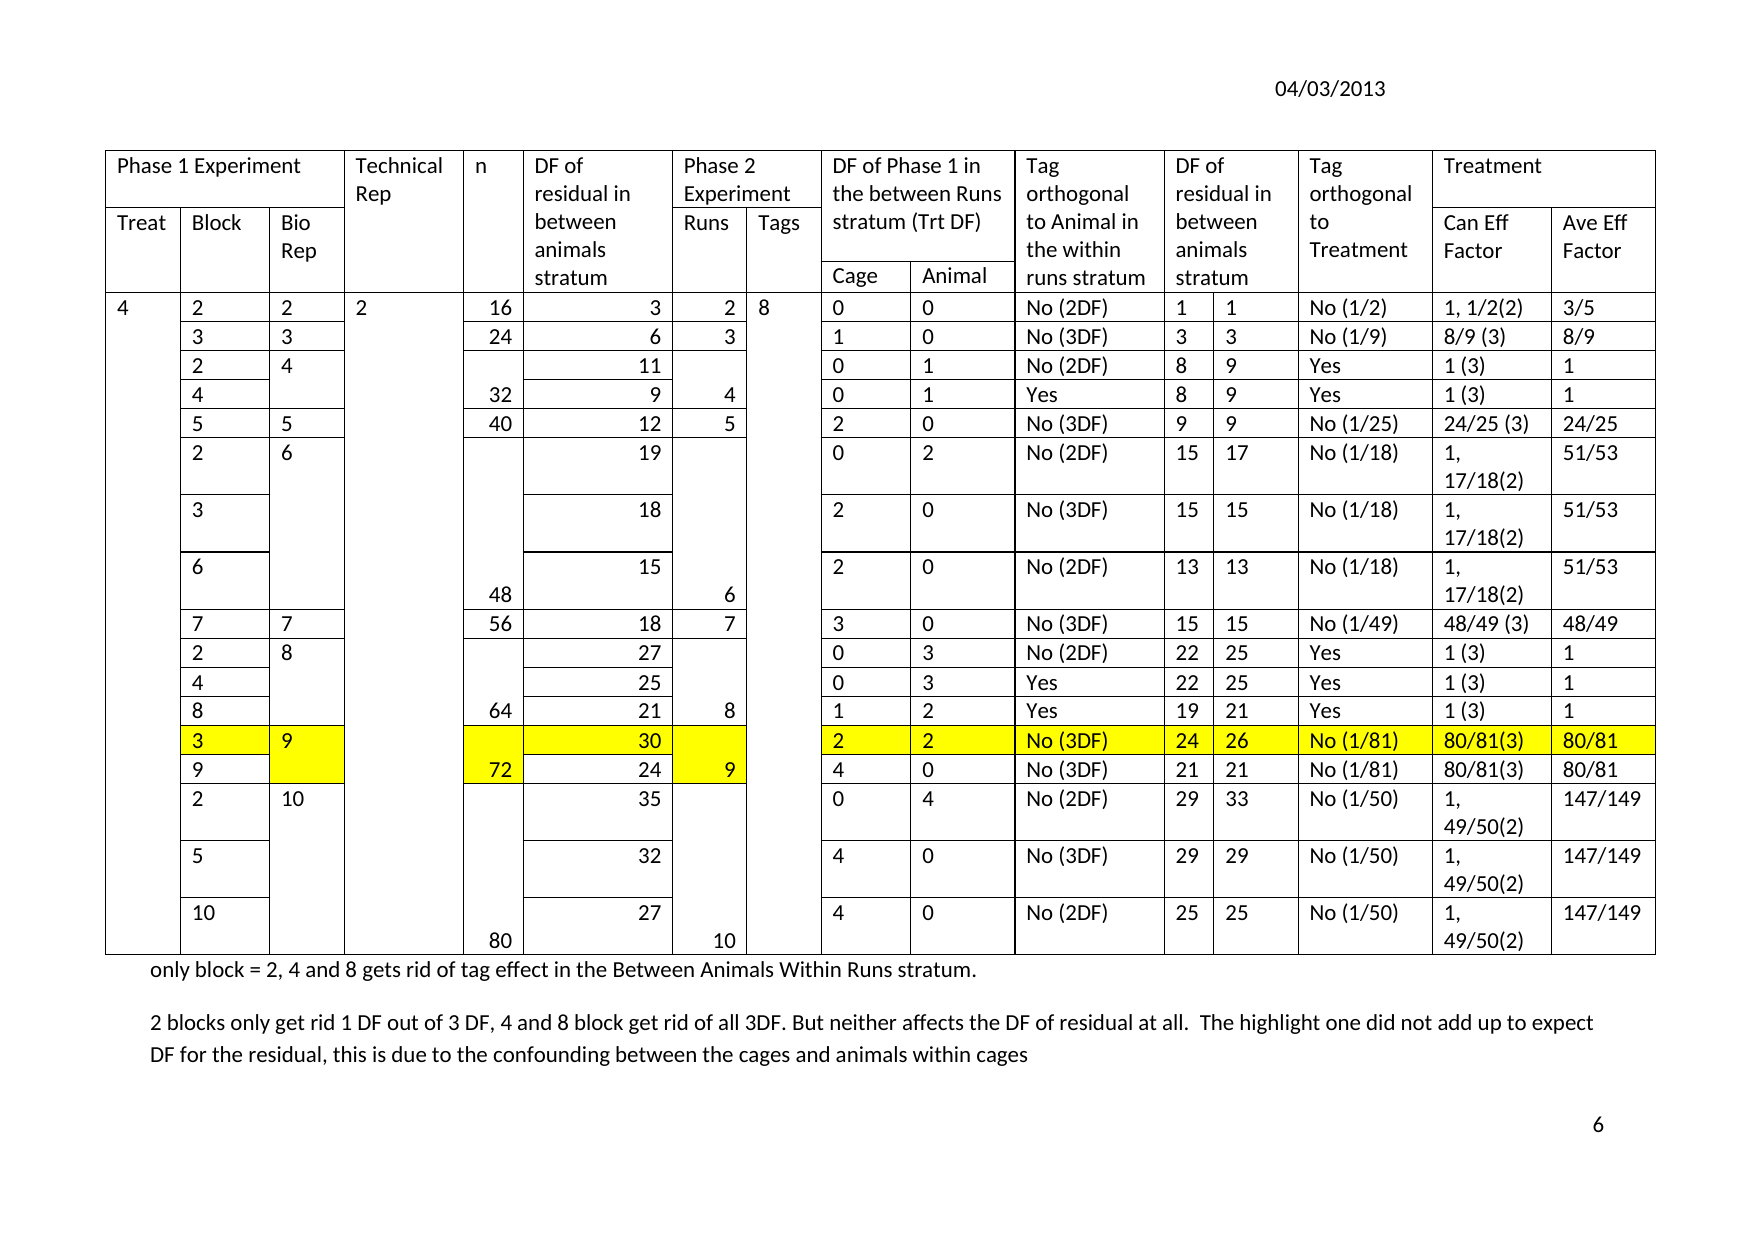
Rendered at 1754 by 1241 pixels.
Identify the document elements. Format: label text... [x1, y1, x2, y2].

table_header DF of Phase 1 in the between Runs stratum (Trt DF) [822, 151, 1014, 261]
table_cell 4 [673, 351, 746, 408]
table_cell 15 [524, 553, 672, 608]
table_cell 22 [1165, 639, 1213, 667]
table_cell 13 [1165, 553, 1213, 608]
table_cell No (1/49) [1299, 610, 1432, 637]
table_cell 2 [181, 784, 269, 840]
table_cell 3 [270, 322, 344, 350]
table_cell 1 (3) [1433, 639, 1551, 667]
table_cell No (2DF) [1016, 351, 1164, 379]
table_cell No (1/18) [1299, 495, 1432, 551]
table_cell No (3DF) [1016, 841, 1164, 897]
table_cell 8 [673, 639, 746, 725]
table_cell 21 [1214, 697, 1298, 725]
table_cell 1, 49/50(2) [1433, 898, 1551, 954]
table_cell 29 [1214, 841, 1298, 897]
table_cell 24/25 [1552, 409, 1655, 437]
table_cell 147/149 [1552, 784, 1655, 840]
table_cell 15 [1165, 438, 1213, 494]
table_cell 3 [181, 726, 269, 754]
table_cell 8 [747, 293, 821, 954]
table_cell 2 [911, 697, 1014, 725]
table_cell 24/25 (3) [1433, 409, 1551, 437]
table_header Treatment [1433, 151, 1655, 207]
table_cell 0 [822, 668, 910, 696]
table_cell 1 [1552, 639, 1655, 667]
table_cell 24 [524, 755, 672, 783]
table_cell 15 [1214, 610, 1298, 637]
table_cell 80/81 [1552, 726, 1655, 754]
table_cell 1 [1552, 668, 1655, 696]
table_cell 2 [911, 438, 1014, 494]
table_cell 72 [464, 726, 523, 783]
table_cell 1 (3) [1433, 351, 1551, 379]
table_cell 0 [911, 409, 1014, 437]
table_cell 1 [1165, 293, 1213, 321]
table_cell 2 [822, 553, 910, 608]
table_cell 5 [673, 409, 746, 437]
text 2 blocks only get rid 1 DF out of 3 DF, 4 and 8 block get rid of all 3DF. But neither affects the DF of residual at all. The highlight one did not add up to expect DF for the residual, this is due to the confounding between the cages and animals within cages [150, 1008, 1604, 1068]
table_cell Can Eff Factor [1433, 208, 1551, 292]
table_cell 0 [911, 495, 1014, 551]
table_cell No (2DF) [1016, 438, 1164, 494]
table_cell 4 [270, 351, 344, 408]
table_cell 6 [524, 322, 672, 350]
table_cell 2 [911, 726, 1014, 754]
table_cell 3 [1214, 322, 1298, 350]
table_cell 80/81 [1552, 755, 1655, 783]
table_cell 4 [911, 784, 1014, 840]
table_cell 1 [822, 697, 910, 725]
table_cell 0 [911, 322, 1014, 350]
table_cell Ave Eff Factor [1552, 208, 1655, 292]
table_cell 25 [1165, 898, 1213, 954]
table_header Phase 2 Experiment [673, 151, 821, 207]
table_cell 2 [181, 351, 269, 379]
table_cell 8 [181, 697, 269, 725]
table_cell 0 [911, 293, 1014, 321]
table_cell 10 [673, 784, 746, 954]
table_cell 2 [345, 293, 463, 954]
table_cell 18 [524, 495, 672, 551]
table_cell 19 [524, 438, 672, 494]
table_cell 48/49 [1552, 610, 1655, 637]
table_cell 147/149 [1552, 841, 1655, 897]
table_cell Bio Rep [270, 208, 344, 292]
table_cell No (1/2) [1299, 293, 1432, 321]
table_cell No (3DF) [1016, 409, 1164, 437]
table_cell 9 [181, 755, 269, 783]
table_cell No (3DF) [1016, 322, 1164, 350]
table_cell 5 [270, 409, 344, 437]
table_cell 9 [270, 726, 344, 783]
table_cell 1 [1552, 380, 1655, 408]
table_cell 8/9 (3) [1433, 322, 1551, 350]
table_cell 0 [911, 841, 1014, 897]
table_cell 18 [524, 610, 672, 637]
table_cell 0 [822, 438, 910, 494]
table_cell 1, 49/50(2) [1433, 784, 1551, 840]
table_cell 8/9 [1552, 322, 1655, 350]
table_header n [464, 151, 523, 292]
table_cell 27 [524, 898, 672, 954]
table_cell 0 [822, 639, 910, 667]
table_cell 0 [911, 898, 1014, 954]
table_cell 4 [822, 841, 910, 897]
table_cell No (1/25) [1299, 409, 1432, 437]
table_cell 35 [524, 784, 672, 840]
table_cell 2 [270, 293, 344, 321]
table_cell 5 [181, 409, 269, 437]
table_cell 7 [673, 610, 746, 637]
text only block = 2, 4 and 8 gets rid of tag effect in the Between Animals Within Runs stratum. [150, 955, 1604, 983]
table_cell No (2DF) [1016, 639, 1164, 667]
table_cell 9 [524, 380, 672, 408]
table_cell 51/53 [1552, 553, 1655, 608]
table_cell 5 [181, 841, 269, 897]
table_cell 7 [181, 610, 269, 637]
table_cell 25 [524, 668, 672, 696]
table_cell 0 [822, 784, 910, 840]
table_cell 4 [822, 898, 910, 954]
table_cell 80/81(3) [1433, 726, 1551, 754]
table_cell 1, 1/2(2) [1433, 293, 1551, 321]
table_cell 0 [911, 553, 1014, 608]
table_cell 2 [822, 726, 910, 754]
table_cell 7 [270, 610, 344, 637]
table_cell No (2DF) [1016, 553, 1164, 608]
table_cell 25 [1214, 668, 1298, 696]
table_cell Treat [106, 208, 180, 292]
table_cell 26 [1214, 726, 1298, 754]
table_header Technical Rep [345, 151, 463, 292]
table_cell 10 [270, 784, 344, 954]
table_cell No (3DF) [1016, 726, 1164, 754]
table_cell 0 [911, 755, 1014, 783]
table_cell Block [181, 208, 269, 292]
table_cell 8 [1165, 351, 1213, 379]
table_cell 1 [911, 380, 1014, 408]
table_cell 4 [106, 293, 180, 954]
table_cell 0 [911, 610, 1014, 637]
table_cell 1 (3) [1433, 380, 1551, 408]
table_cell Yes [1299, 351, 1432, 379]
table_cell 32 [524, 841, 672, 897]
table_cell No (1/9) [1299, 322, 1432, 350]
table_cell 2 [673, 293, 746, 321]
table_cell 15 [1165, 610, 1213, 637]
table_cell Yes [1016, 697, 1164, 725]
table_cell No (3DF) [1016, 610, 1164, 637]
table_cell 29 [1165, 784, 1213, 840]
table_header Tag orthogonal to Animal in the within runs stratum [1016, 151, 1164, 292]
table_cell 147/149 [1552, 898, 1655, 954]
table_cell 1 (3) [1433, 697, 1551, 725]
table_cell 3 [822, 610, 910, 637]
table_cell 19 [1165, 697, 1213, 725]
table_cell 30 [524, 726, 672, 754]
table_cell 1 [911, 351, 1014, 379]
table_cell Tags [747, 208, 821, 292]
table_cell 40 [464, 409, 523, 437]
table_cell No (2DF) [1016, 293, 1164, 321]
table_cell 2 [822, 495, 910, 551]
table_cell 9 [1214, 409, 1298, 437]
table_cell 17 [1214, 438, 1298, 494]
table_cell Yes [1016, 380, 1164, 408]
table_cell 51/53 [1552, 438, 1655, 494]
table_cell 22 [1165, 668, 1213, 696]
table_cell 3 [1165, 322, 1213, 350]
table_cell 0 [822, 293, 910, 321]
table_cell No (1/18) [1299, 553, 1432, 608]
table_cell 1, 49/50(2) [1433, 841, 1551, 897]
table_cell 56 [464, 610, 523, 637]
table_cell 6 [270, 438, 344, 608]
table_cell Yes [1016, 668, 1164, 696]
table_cell 0 [822, 351, 910, 379]
table_cell Runs [673, 208, 746, 292]
table_header DF of residual in between animals stratum [524, 151, 672, 292]
table_cell No (2DF) [1016, 784, 1164, 840]
table_cell 1 [1552, 351, 1655, 379]
table_cell 13 [1214, 553, 1298, 608]
table_cell 1 [822, 322, 910, 350]
table_cell 3 [911, 668, 1014, 696]
table_cell 80/81(3) [1433, 755, 1551, 783]
table_cell 2 [181, 293, 269, 321]
table_cell Animal [911, 262, 1014, 292]
table_cell 51/53 [1552, 495, 1655, 551]
table_cell 3 [181, 495, 269, 551]
table_cell 6 [181, 553, 269, 608]
table_cell 1, 17/18(2) [1433, 553, 1551, 608]
table_cell 21 [1214, 755, 1298, 783]
table_cell No (1/50) [1299, 898, 1432, 954]
table_cell 1 [1214, 293, 1298, 321]
table_cell 9 [1214, 380, 1298, 408]
table_cell 4 [181, 668, 269, 696]
table_cell 25 [1214, 898, 1298, 954]
table_cell 48 [464, 438, 523, 608]
table_cell 4 [181, 380, 269, 408]
table_cell 15 [1214, 495, 1298, 551]
table_cell Yes [1299, 380, 1432, 408]
table_cell 33 [1214, 784, 1298, 840]
table_cell 8 [1165, 380, 1213, 408]
table_cell No (1/50) [1299, 841, 1432, 897]
table_cell 1 [1552, 697, 1655, 725]
table_cell 6 [673, 438, 746, 608]
table_cell 64 [464, 639, 523, 725]
table_cell 1, 17/18(2) [1433, 495, 1551, 551]
table_cell 2 [181, 438, 269, 494]
table_cell 25 [1214, 639, 1298, 667]
table_cell 3 [524, 293, 672, 321]
table_cell 27 [524, 639, 672, 667]
table_cell 3 [911, 639, 1014, 667]
table_cell 1, 17/18(2) [1433, 438, 1551, 494]
table_cell 10 [181, 898, 269, 954]
table_cell 15 [1165, 495, 1213, 551]
table_cell Cage [822, 262, 910, 292]
table_cell Yes [1299, 697, 1432, 725]
table_cell No (2DF) [1016, 898, 1164, 954]
table_cell 48/49 (3) [1433, 610, 1551, 637]
table_cell 3 [673, 322, 746, 350]
table_cell 80 [464, 784, 523, 954]
table_cell 21 [1165, 755, 1213, 783]
table_cell 16 [464, 293, 523, 321]
table_cell 21 [524, 697, 672, 725]
table_header DF of residual in between animals stratum [1165, 151, 1298, 292]
table_cell 29 [1165, 841, 1213, 897]
table_cell No (3DF) [1016, 495, 1164, 551]
table_cell 0 [822, 380, 910, 408]
table_cell 9 [1214, 351, 1298, 379]
table_cell Yes [1299, 668, 1432, 696]
table_cell 9 [1165, 409, 1213, 437]
table_cell 4 [822, 755, 910, 783]
table_cell No (1/81) [1299, 755, 1432, 783]
table_cell 32 [464, 351, 523, 408]
table_cell No (3DF) [1016, 755, 1164, 783]
table_cell 11 [524, 351, 672, 379]
table_cell 8 [270, 639, 344, 725]
table_cell 3/5 [1552, 293, 1655, 321]
table_cell No (1/50) [1299, 784, 1432, 840]
table_cell No (1/81) [1299, 726, 1432, 754]
table_header Phase 1 Experiment [106, 151, 344, 207]
table_header Tag orthogonal to Treatment [1299, 151, 1432, 292]
table_cell 12 [524, 409, 672, 437]
table_cell 2 [181, 639, 269, 667]
table_cell 24 [1165, 726, 1213, 754]
table_cell 24 [464, 322, 523, 350]
table_cell 9 [673, 726, 746, 783]
table_cell Yes [1299, 639, 1432, 667]
table_cell 1 (3) [1433, 668, 1551, 696]
table_cell No (1/18) [1299, 438, 1432, 494]
table_cell 2 [822, 409, 910, 437]
table_cell 3 [181, 322, 269, 350]
